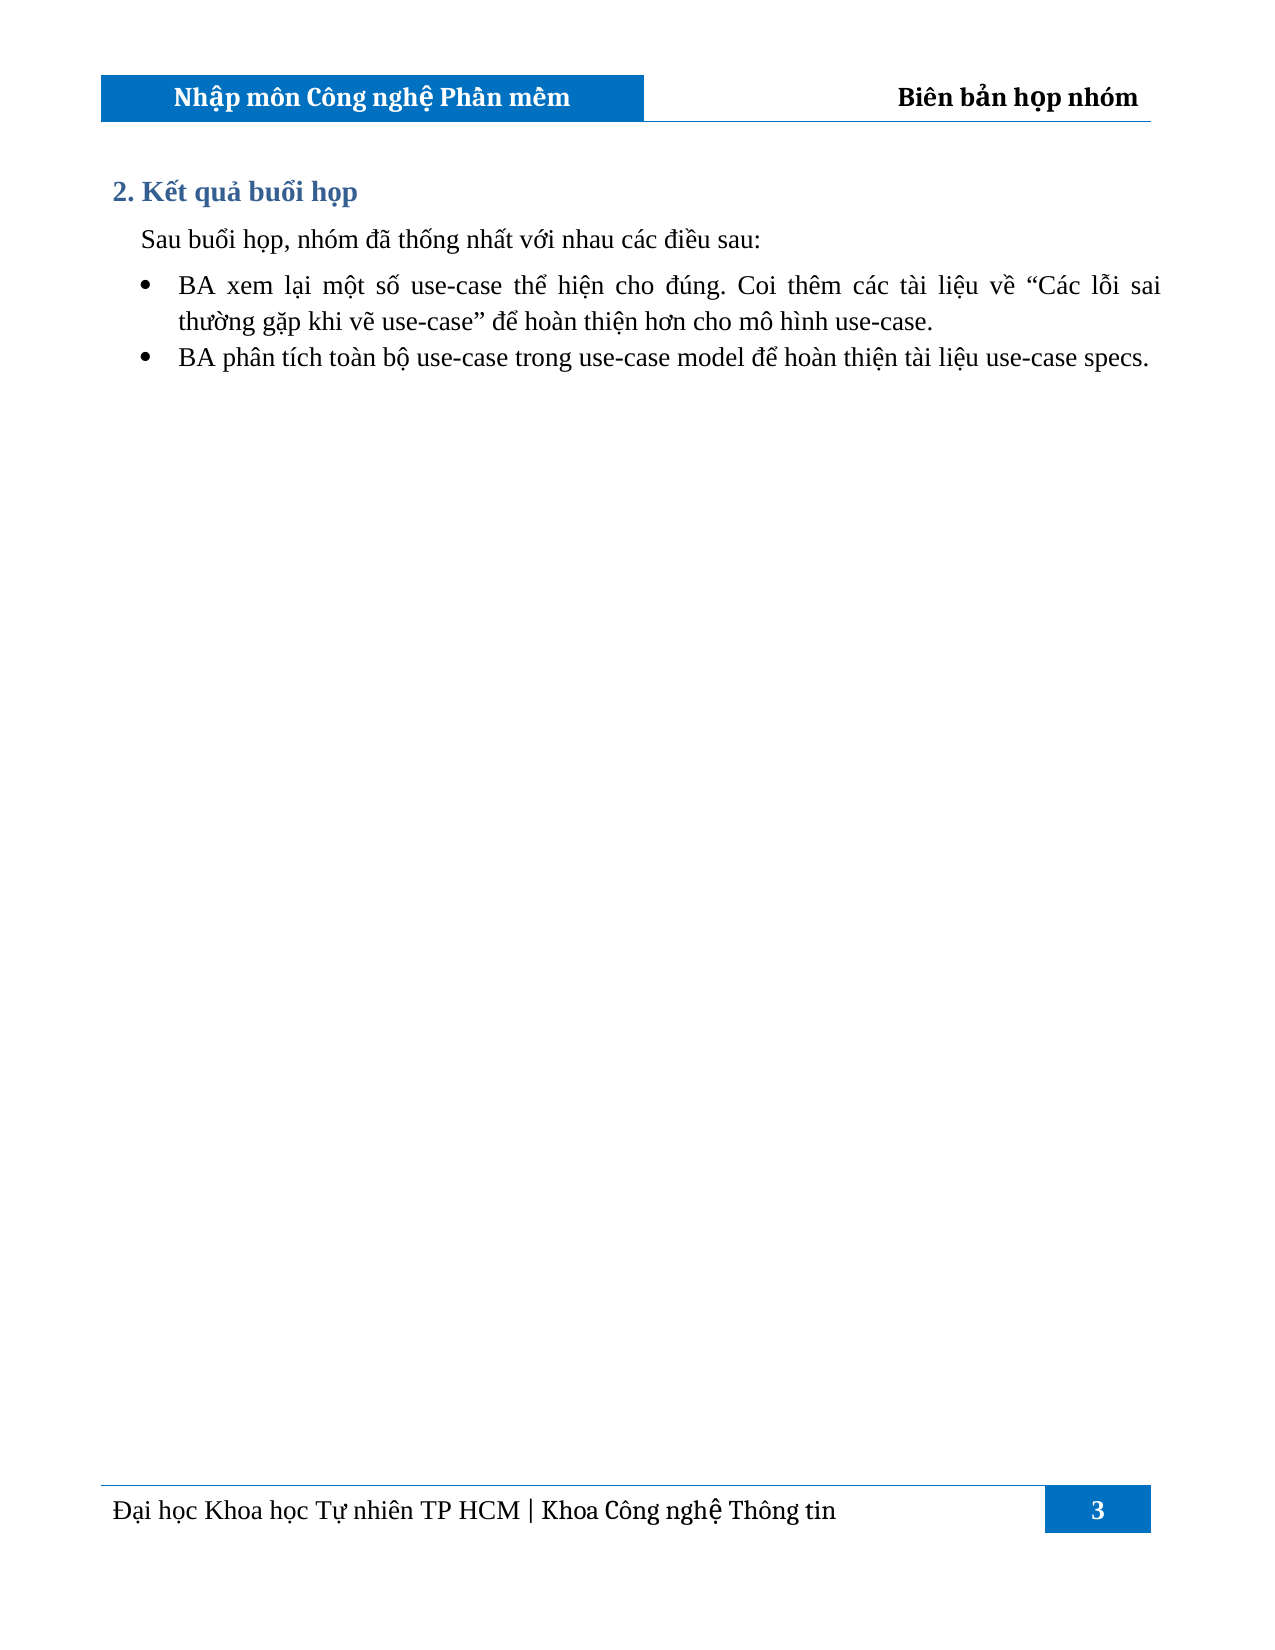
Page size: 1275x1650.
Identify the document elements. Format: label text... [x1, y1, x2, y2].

list BA xem lại một số use-case thể hiện cho đúng. Coi thêm các tài liệu về “Các lỗi sai thường gặp khi vẽ use-case” để hoàn thiện hơn cho mô hình use-case. [141, 269, 1162, 336]
list BA phân tích toàn bộ use-case trong use-case model để hoàn thiện tài liệu use-case specs. [141, 341, 1162, 372]
subtitle Kết quả buổi họp [112, 174, 1162, 208]
text Sau buổi họp, nhóm đã thống nhất với nhau các điều sau: [141, 223, 1162, 254]
